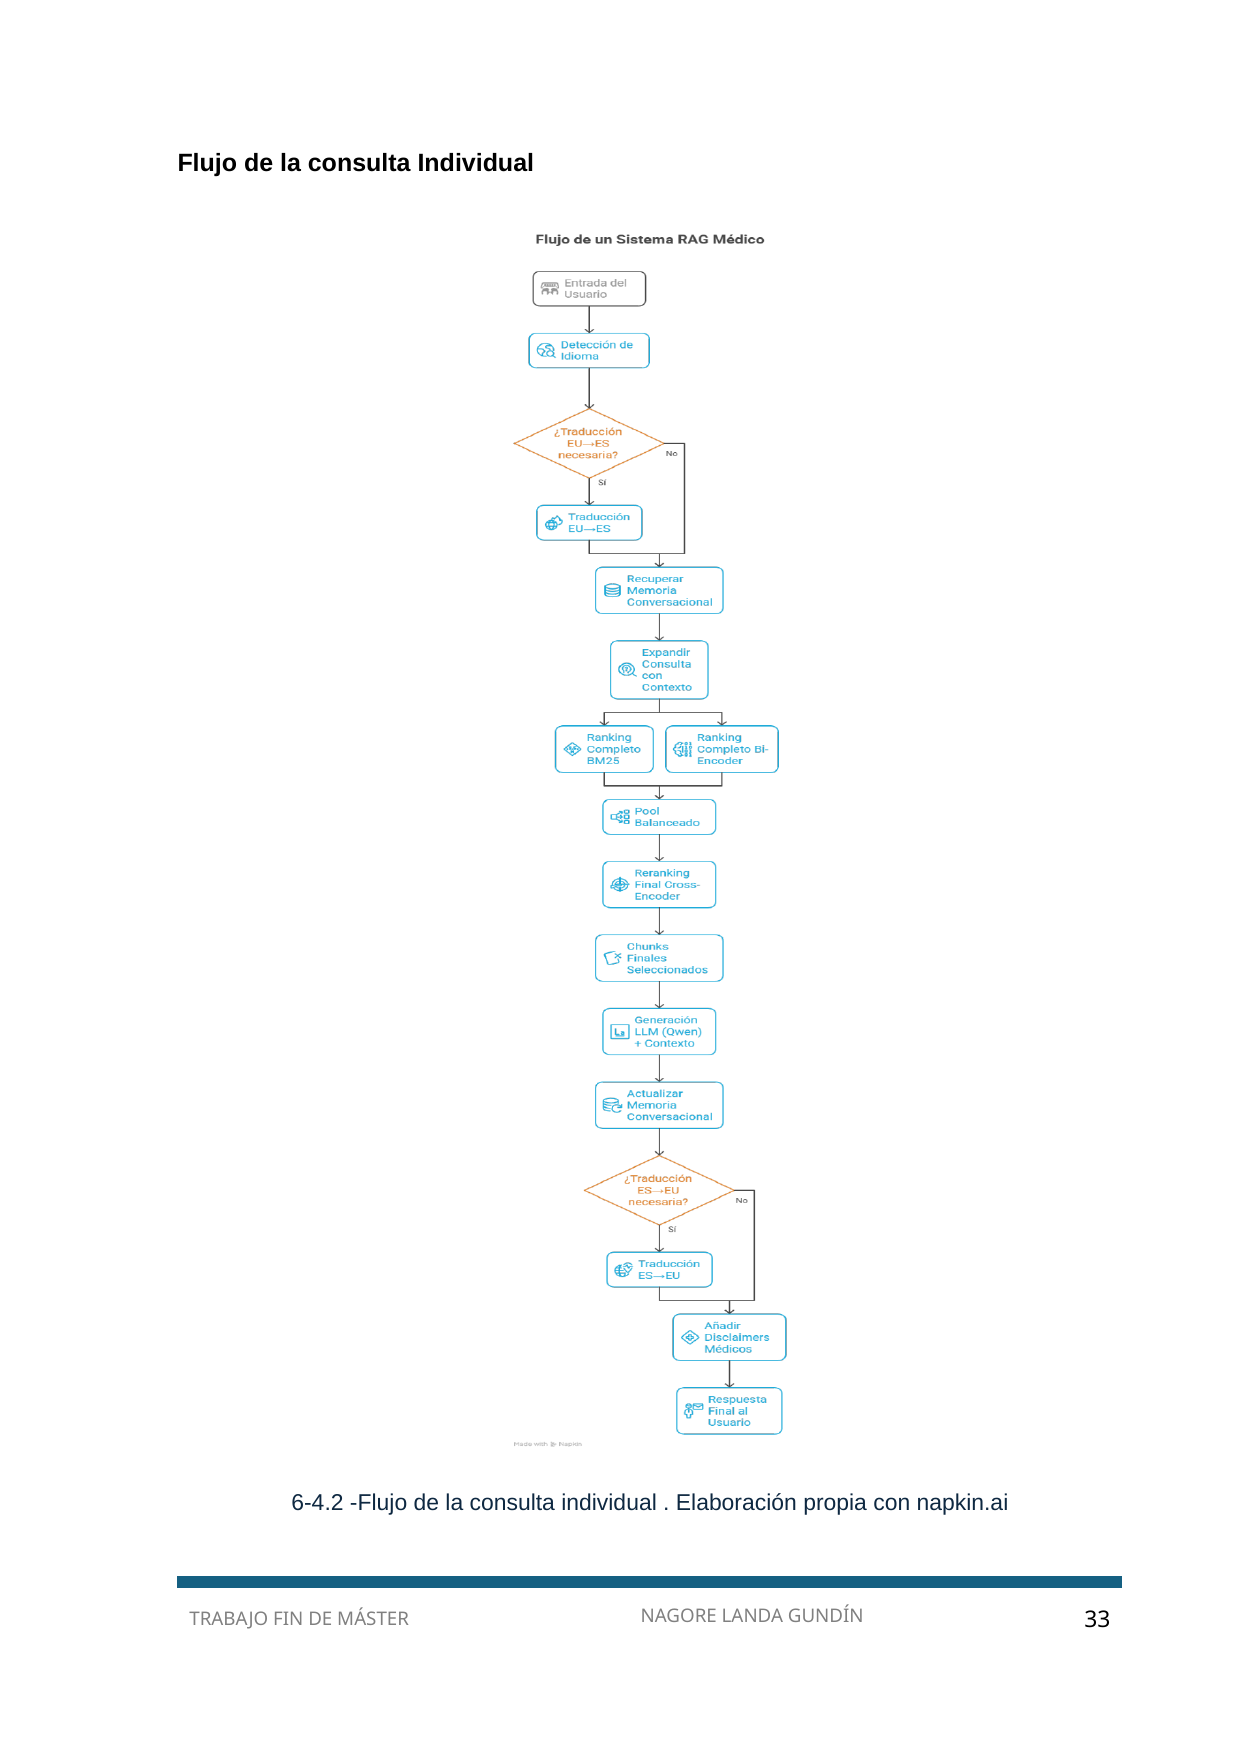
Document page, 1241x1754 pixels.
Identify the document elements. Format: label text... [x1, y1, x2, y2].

picture [499, 207, 801, 1457]
text 6-4.2 -Flujo de la consulta individual . Elaboración propia con napkin.ai [177, 1489, 1122, 1515]
text Flujo de la consulta Individual [177, 148, 1122, 176]
